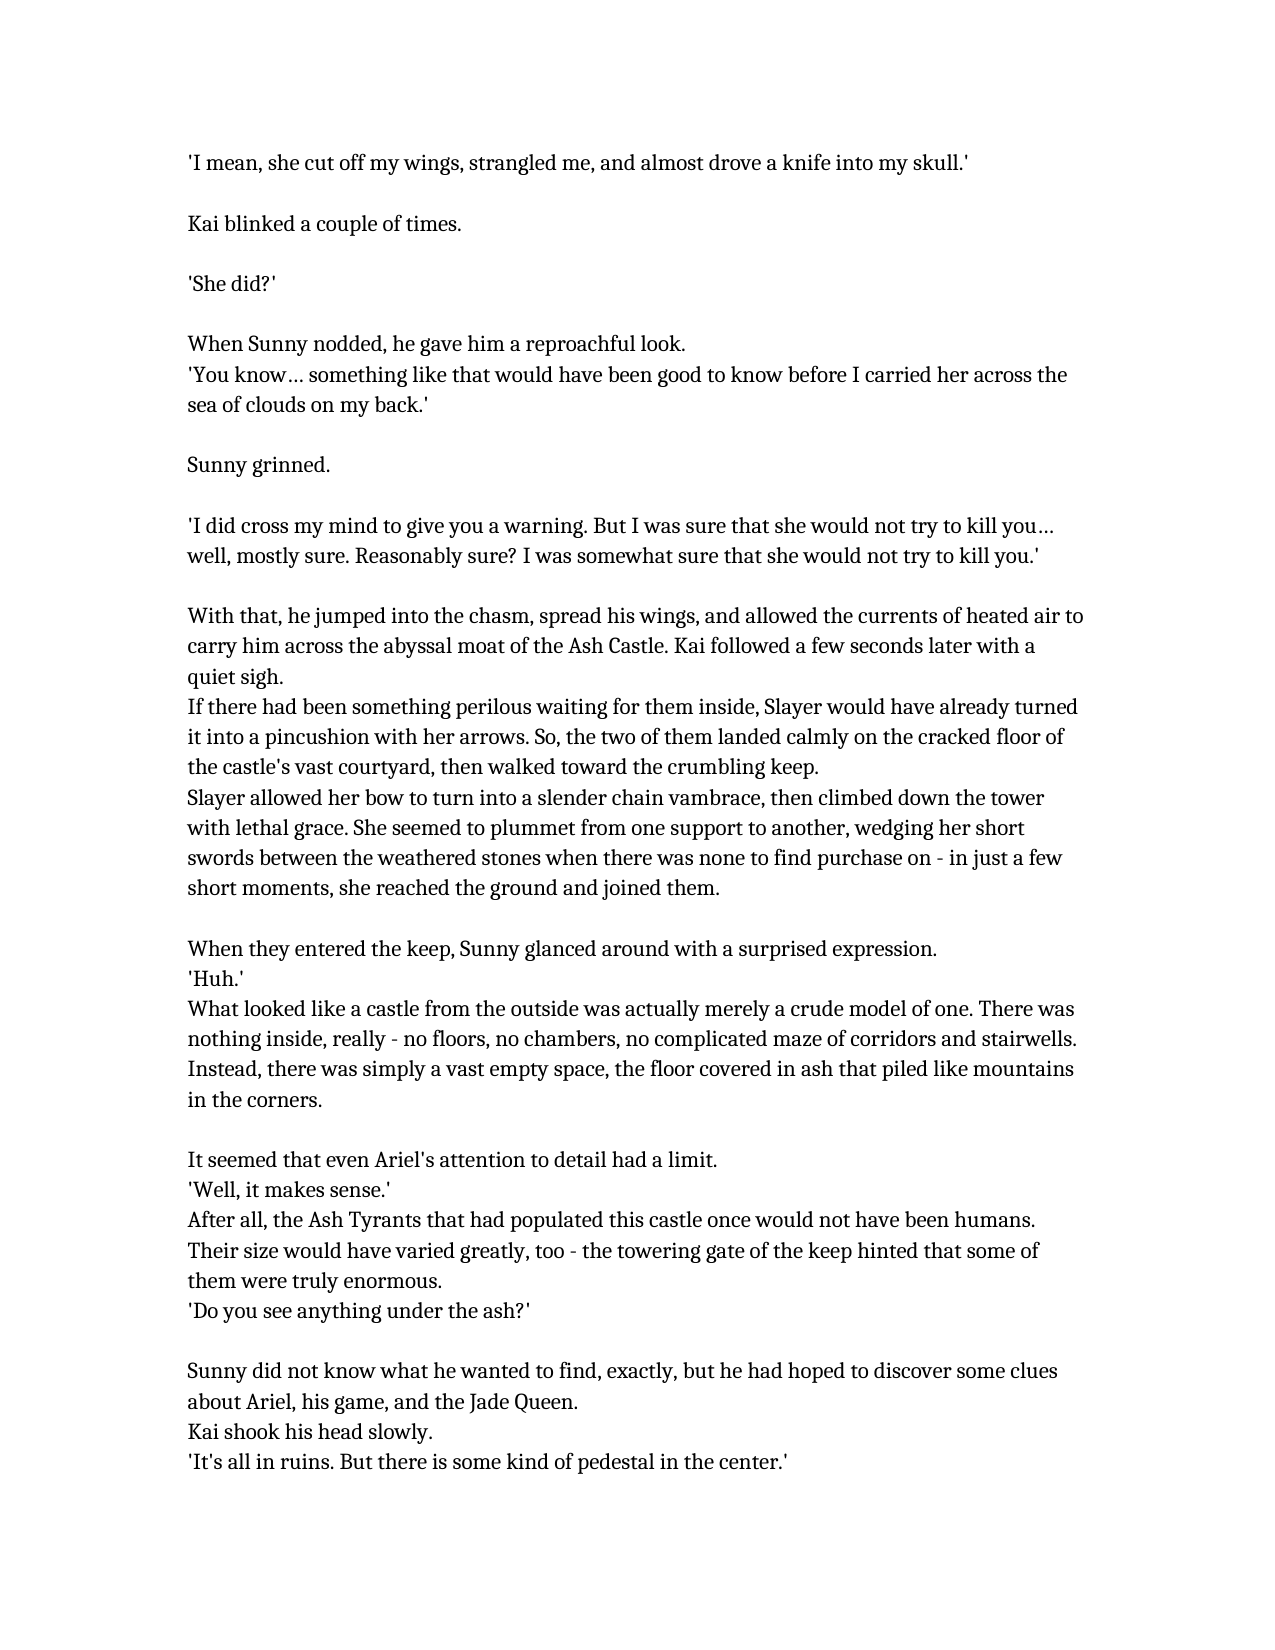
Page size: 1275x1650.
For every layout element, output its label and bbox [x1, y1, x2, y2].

text [187, 150, 1087, 1475]
